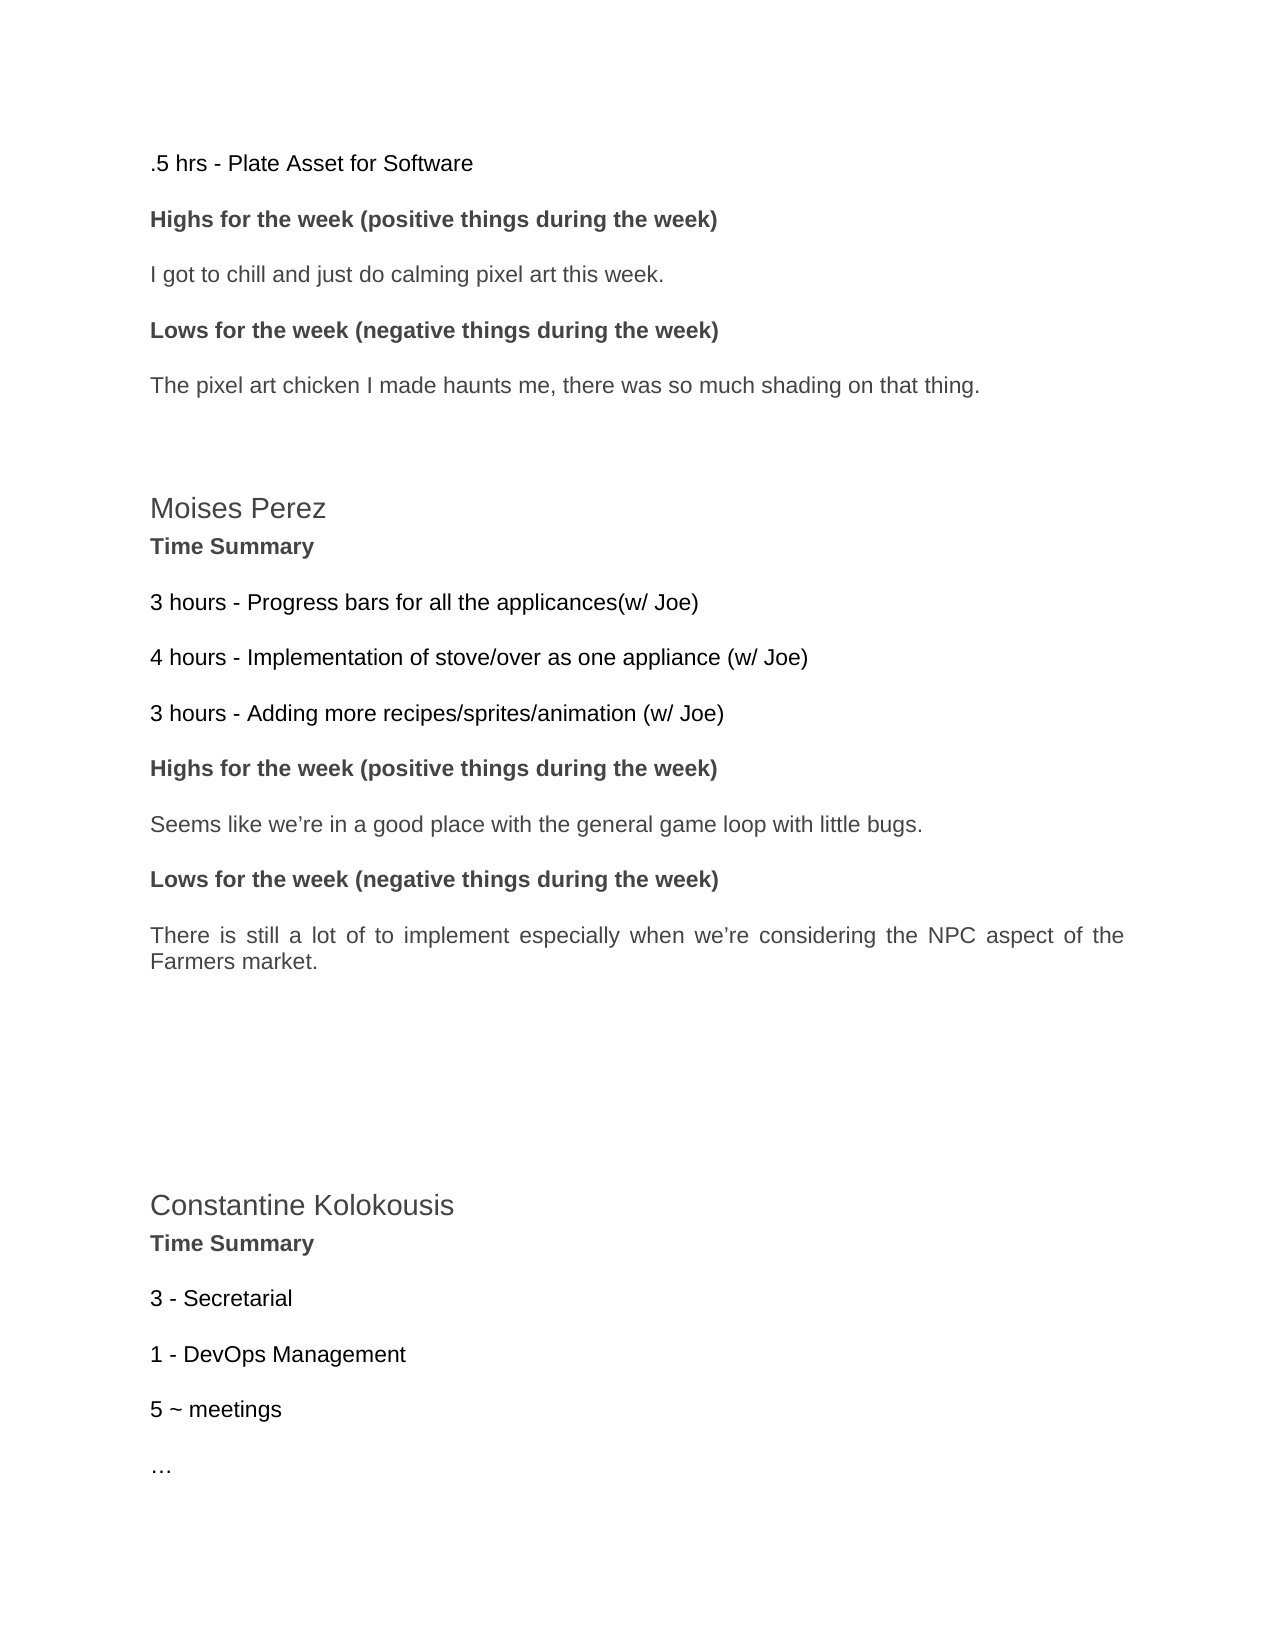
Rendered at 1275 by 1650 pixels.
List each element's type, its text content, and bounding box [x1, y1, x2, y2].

text There is still a lot of to implement especially when we’re considering the NPC aspect of the Farmers market. [150, 922, 1125, 974]
text 4 hours - Implementation of stove/over as one appliance (w/ Joe) [150, 644, 1125, 670]
text 5 ~ meetings [150, 1396, 1125, 1423]
text … [150, 1452, 1125, 1478]
text Highs for the week (positive things during the week) [150, 206, 1125, 232]
subtitle Moises Perez [150, 491, 1125, 525]
text Time Summary [150, 1230, 1125, 1256]
text The pixel art chicken I made haunts me, there was so much shading on that thing. [150, 372, 1125, 398]
text Lows for the week (negative things during the week) [150, 866, 1125, 892]
text 3 - Secretarial [150, 1285, 1125, 1312]
text I got to chill and just do calming pixel art this week. [150, 261, 1125, 287]
text 3 hours - Adding more recipes/sprites/animation (w/ Joe) [150, 699, 1125, 726]
text 3 hours - Progress bars for all the applicances(w/ Joe) [150, 588, 1125, 615]
text Seems like we’re in a good place with the general game loop with little bugs. [150, 811, 1125, 837]
text Highs for the week (positive things during the week) [150, 755, 1125, 781]
text .5 hrs - Plate Asset for Software [150, 150, 1125, 176]
text 1 - DevOps Management [150, 1341, 1125, 1367]
text Time Summary [150, 533, 1125, 559]
text Lows for the week (negative things during the week) [150, 317, 1125, 343]
subtitle Constantine Kolokousis [150, 1188, 1125, 1221]
